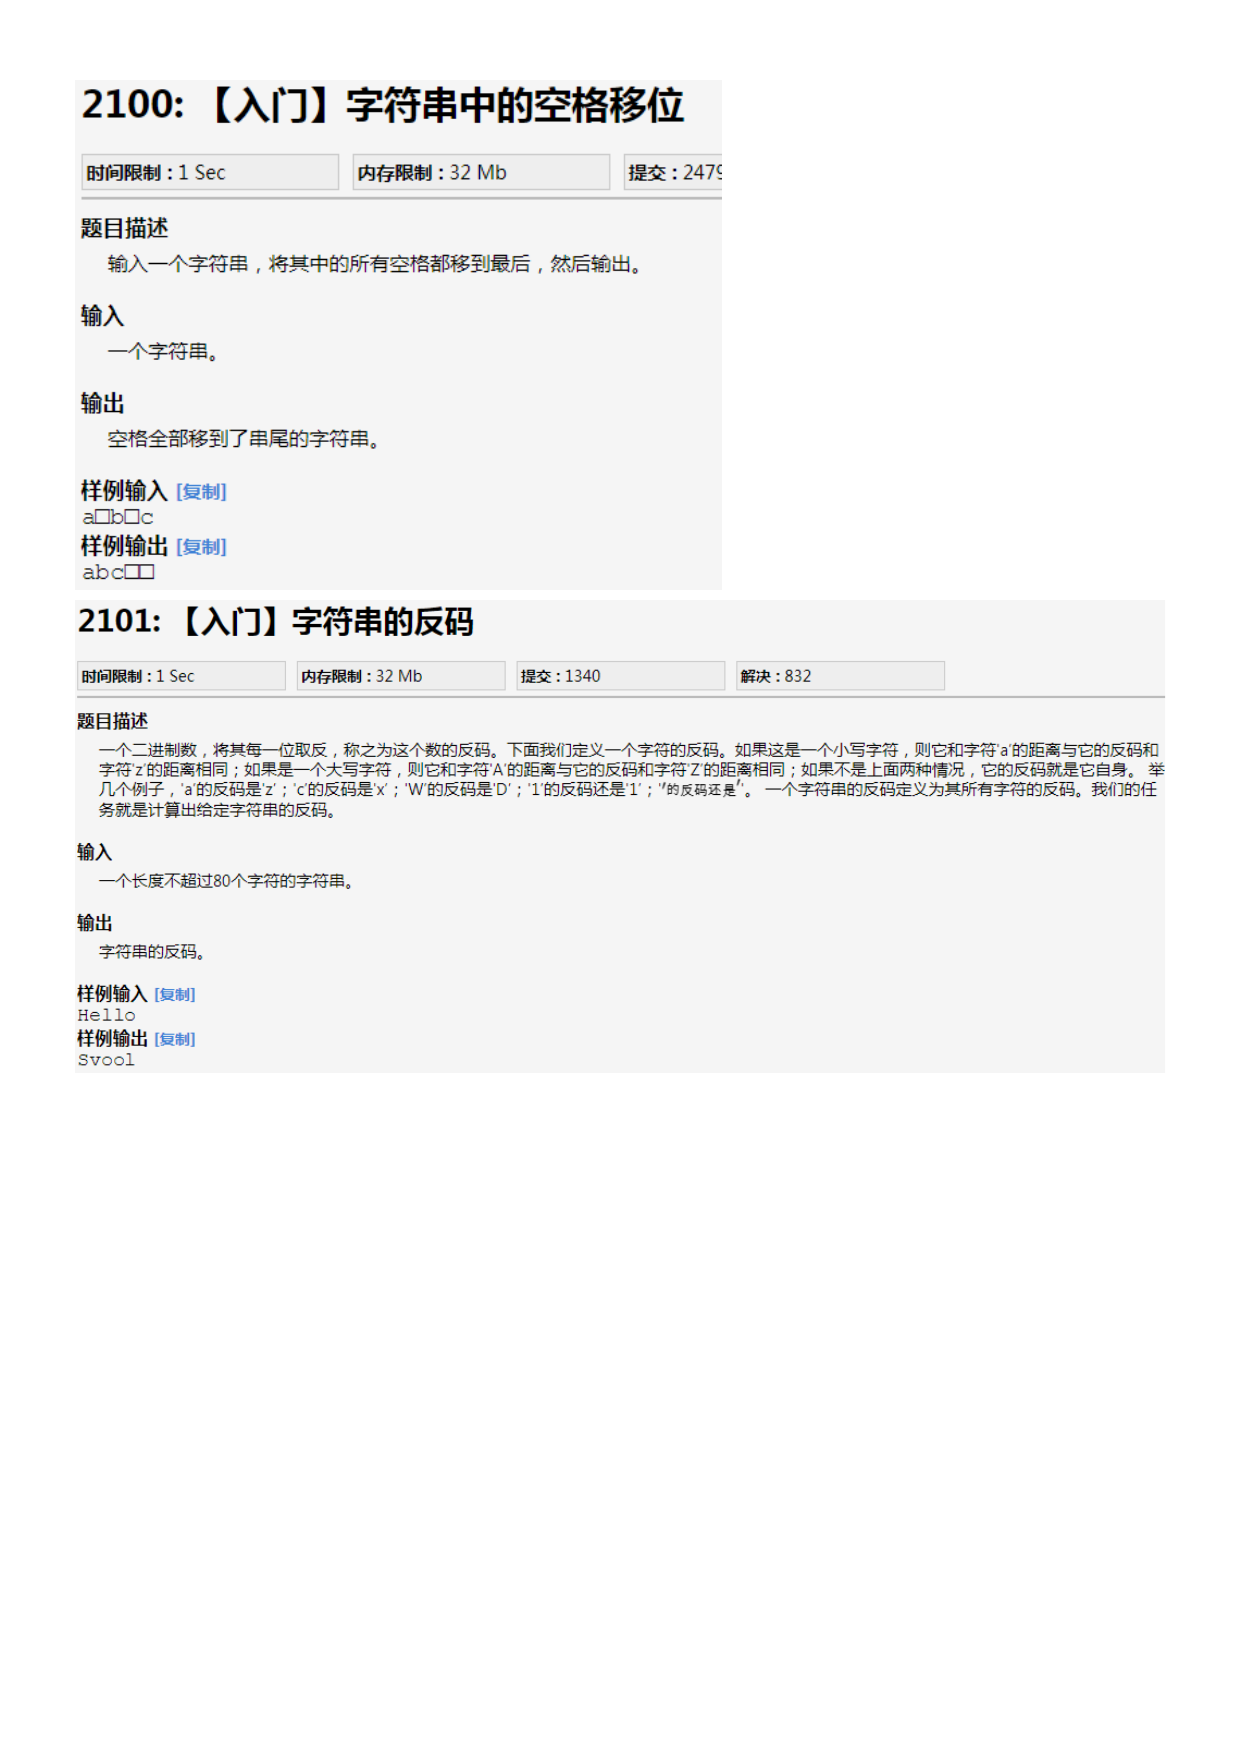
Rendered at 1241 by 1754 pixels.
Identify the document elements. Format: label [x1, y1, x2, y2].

picture [75, 80, 722, 590]
picture [75, 600, 1166, 1073]
